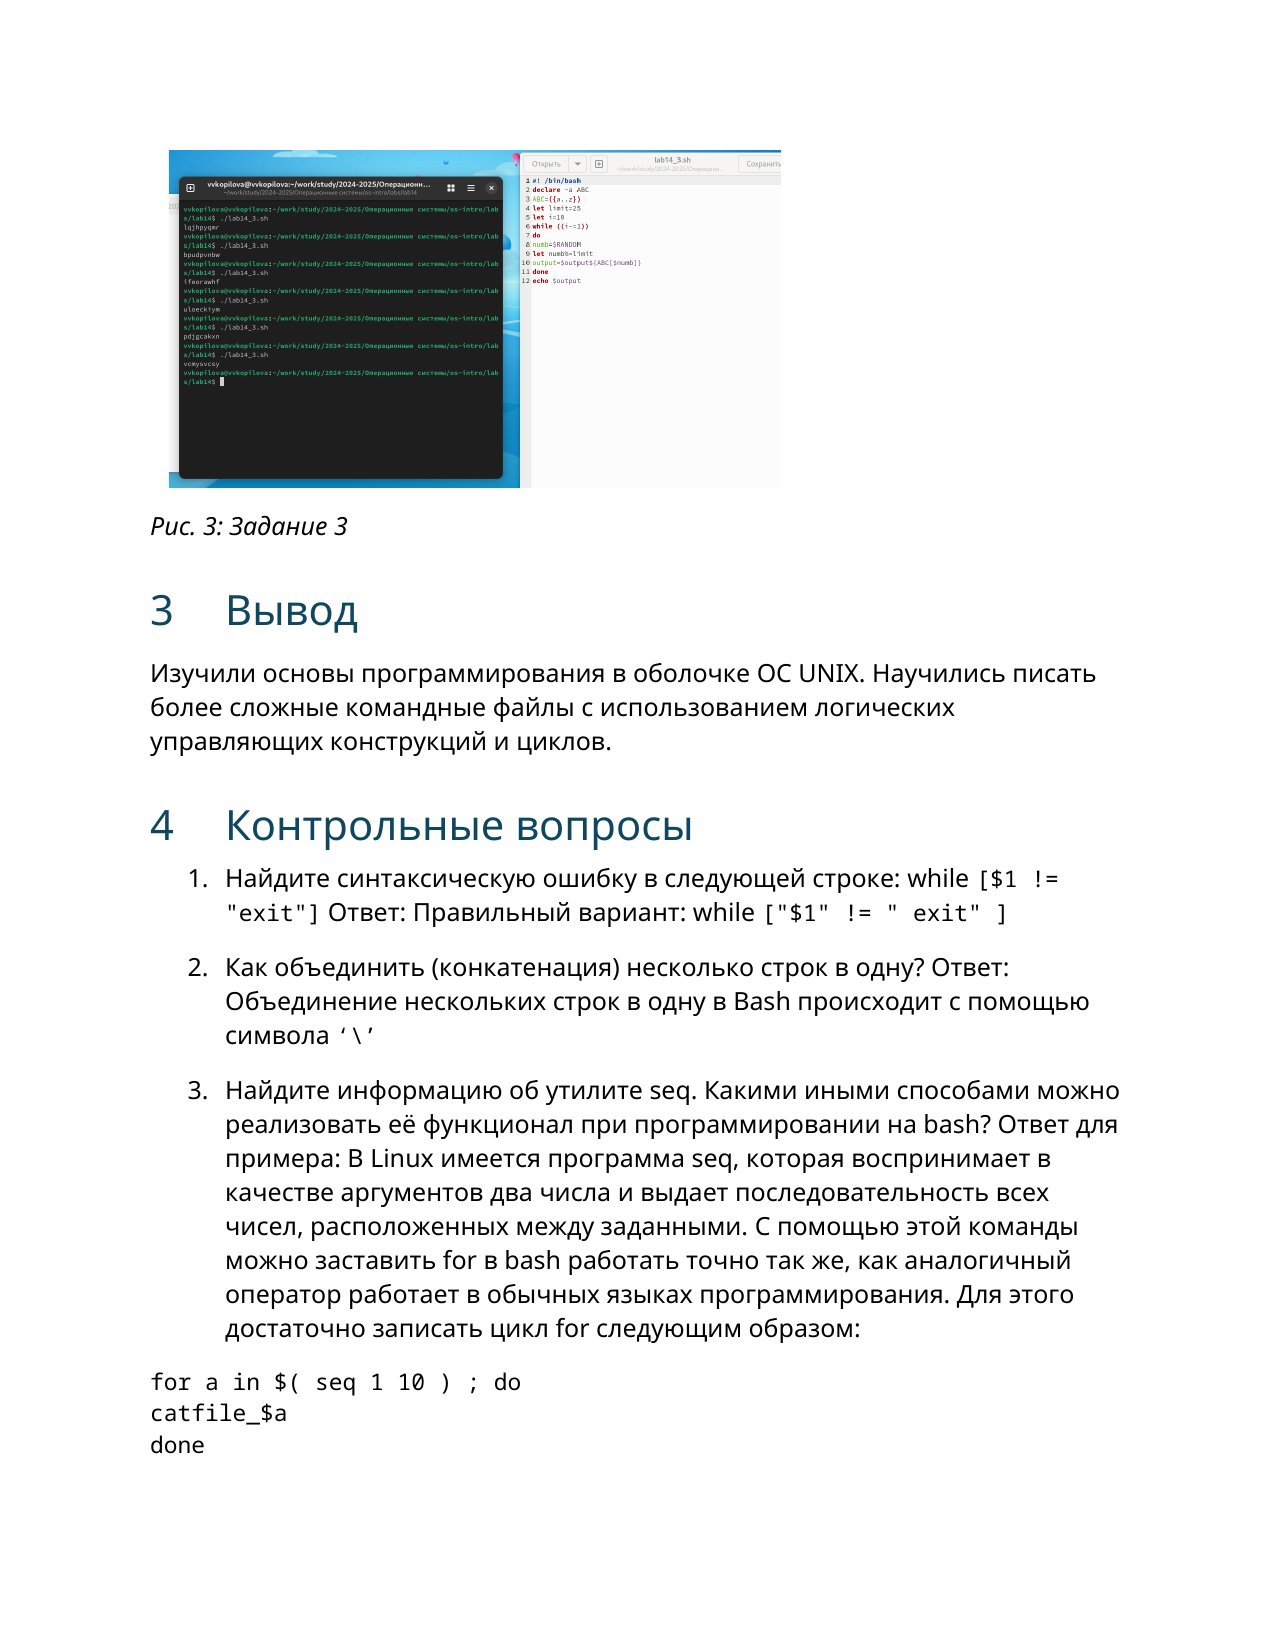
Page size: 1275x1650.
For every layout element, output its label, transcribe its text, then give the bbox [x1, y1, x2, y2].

text Рис. 3: Задание 3 [150, 509, 1125, 543]
subtitle 3 Вывод [150, 580, 1125, 637]
text Изучили основы программирования в оболочке ОС UNIX. Научились писать более сложные командные файлы с использованием логических управляющих конструкций и циклов. [150, 656, 1125, 758]
picture [168, 150, 782, 488]
text for a in $( seq 1 10 ) ; do catfile_$a done [150, 1366, 1125, 1460]
subtitle 4 Контрольные вопросы [150, 796, 1125, 852]
list Найдите информацию об утилите seq. Какими иными способами можно реализовать её функционал при программировании на bash? Ответ для примера: В Linux имеется программа seq, которая воспринимает в качестве аргументов два числа и выдает последовательность всех чисел, расположенных между заданными. С помощью этой команды можно заставить for в bash работать точно так же, как аналогичный оператор работает в обычных языках программирования. Для этого достаточно записать цикл for следующим образом: [187, 1073, 1125, 1345]
list Как объединить (конкатенация) несколько строк в одну? Ответ: Объединение нескольких строк в одну в Bash происходит с помощью символа ‘\’ [187, 950, 1125, 1052]
list Найдите синтаксическую ошибку в следующей строке: while [$1 != "exit"] Ответ: Правильный вариант: while ["$1" != " exit" ] [187, 861, 1125, 929]
